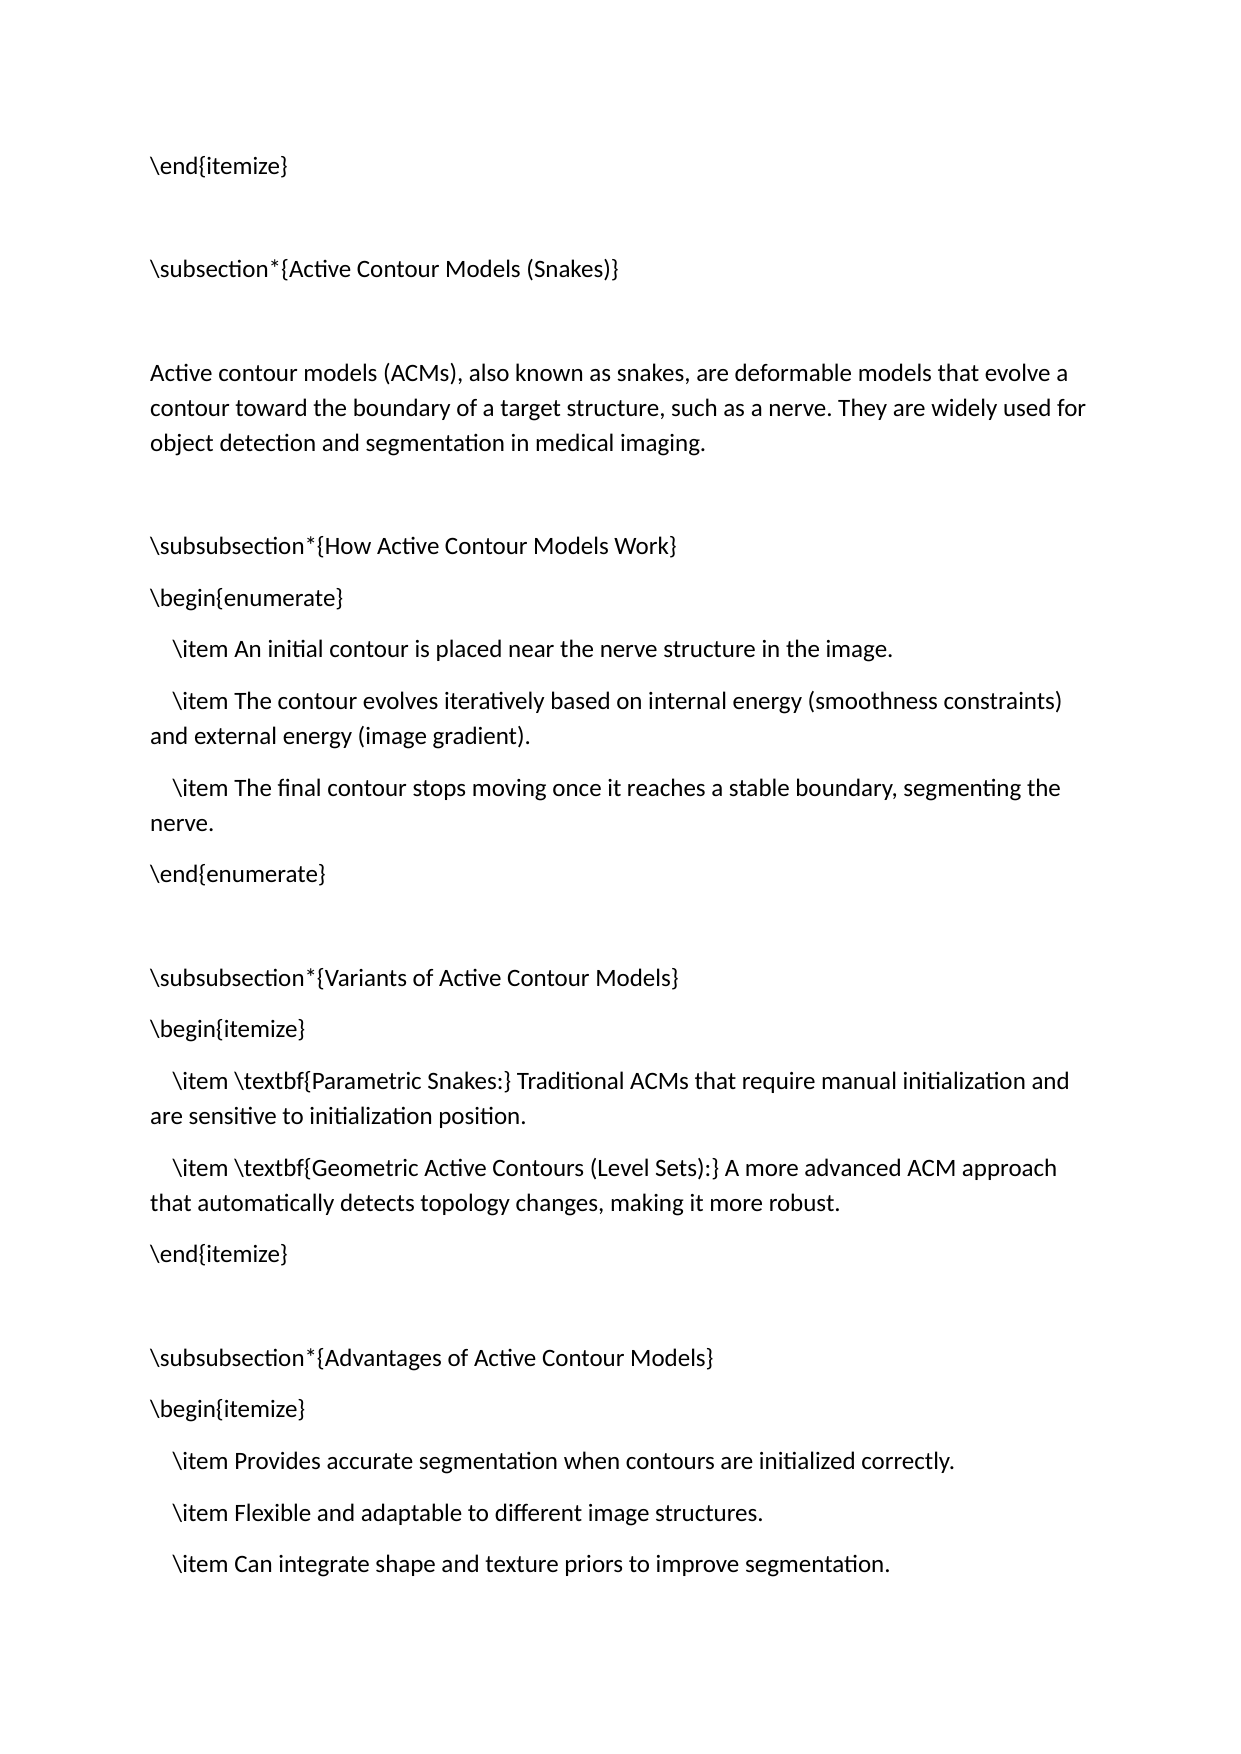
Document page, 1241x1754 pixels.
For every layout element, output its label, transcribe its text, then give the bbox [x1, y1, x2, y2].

text \subsection*{Active Contour Models (Snakes)} [150, 253, 1090, 284]
text Active contour models (ACMs), also known as snakes, are deformable models that evolve a contour toward the boundary of a target structure, such as a nerve. They are widely used for object detection and segmentation in medical imaging. [150, 357, 1090, 457]
text \item Flexible and adaptable to different image structures. [150, 1497, 1090, 1527]
text \item \textbf{Geometric Active Contours (Level Sets):} A more advanced ACM approach that automatically detects topology changes, making it more robust. [150, 1152, 1090, 1217]
text \item An initial contour is placed near the nerve structure in the image. [150, 633, 1090, 664]
text \end{enumerate} [150, 858, 1090, 889]
text \item The final contour stops moving once it reaches a stable boundary, segmenting the nerve. [150, 772, 1090, 837]
text \subsubsection*{How Active Contour Models Work} [150, 530, 1090, 561]
text \begin{itemize} [150, 1393, 1090, 1424]
text \end{itemize} [150, 150, 1090, 181]
text \item The contour evolves iteratively based on internal energy (smoothness constraints) and external energy (image gradient). [150, 685, 1090, 751]
text \end{itemize} [150, 1238, 1090, 1269]
text \item \textbf{Parametric Snakes:} Traditional ACMs that require manual initialization and are sensitive to initialization position. [150, 1065, 1090, 1131]
text \begin{enumerate} [150, 582, 1090, 612]
text \item Provides accurate segmentation when contours are initialized correctly. [150, 1445, 1090, 1476]
text \subsubsection*{Advantages of Active Contour Models} [150, 1342, 1090, 1372]
text \item Can integrate shape and texture priors to improve segmentation. [150, 1548, 1090, 1579]
text \subsubsection*{Variants of Active Contour Models} [150, 962, 1090, 992]
text \begin{itemize} [150, 1013, 1090, 1044]
